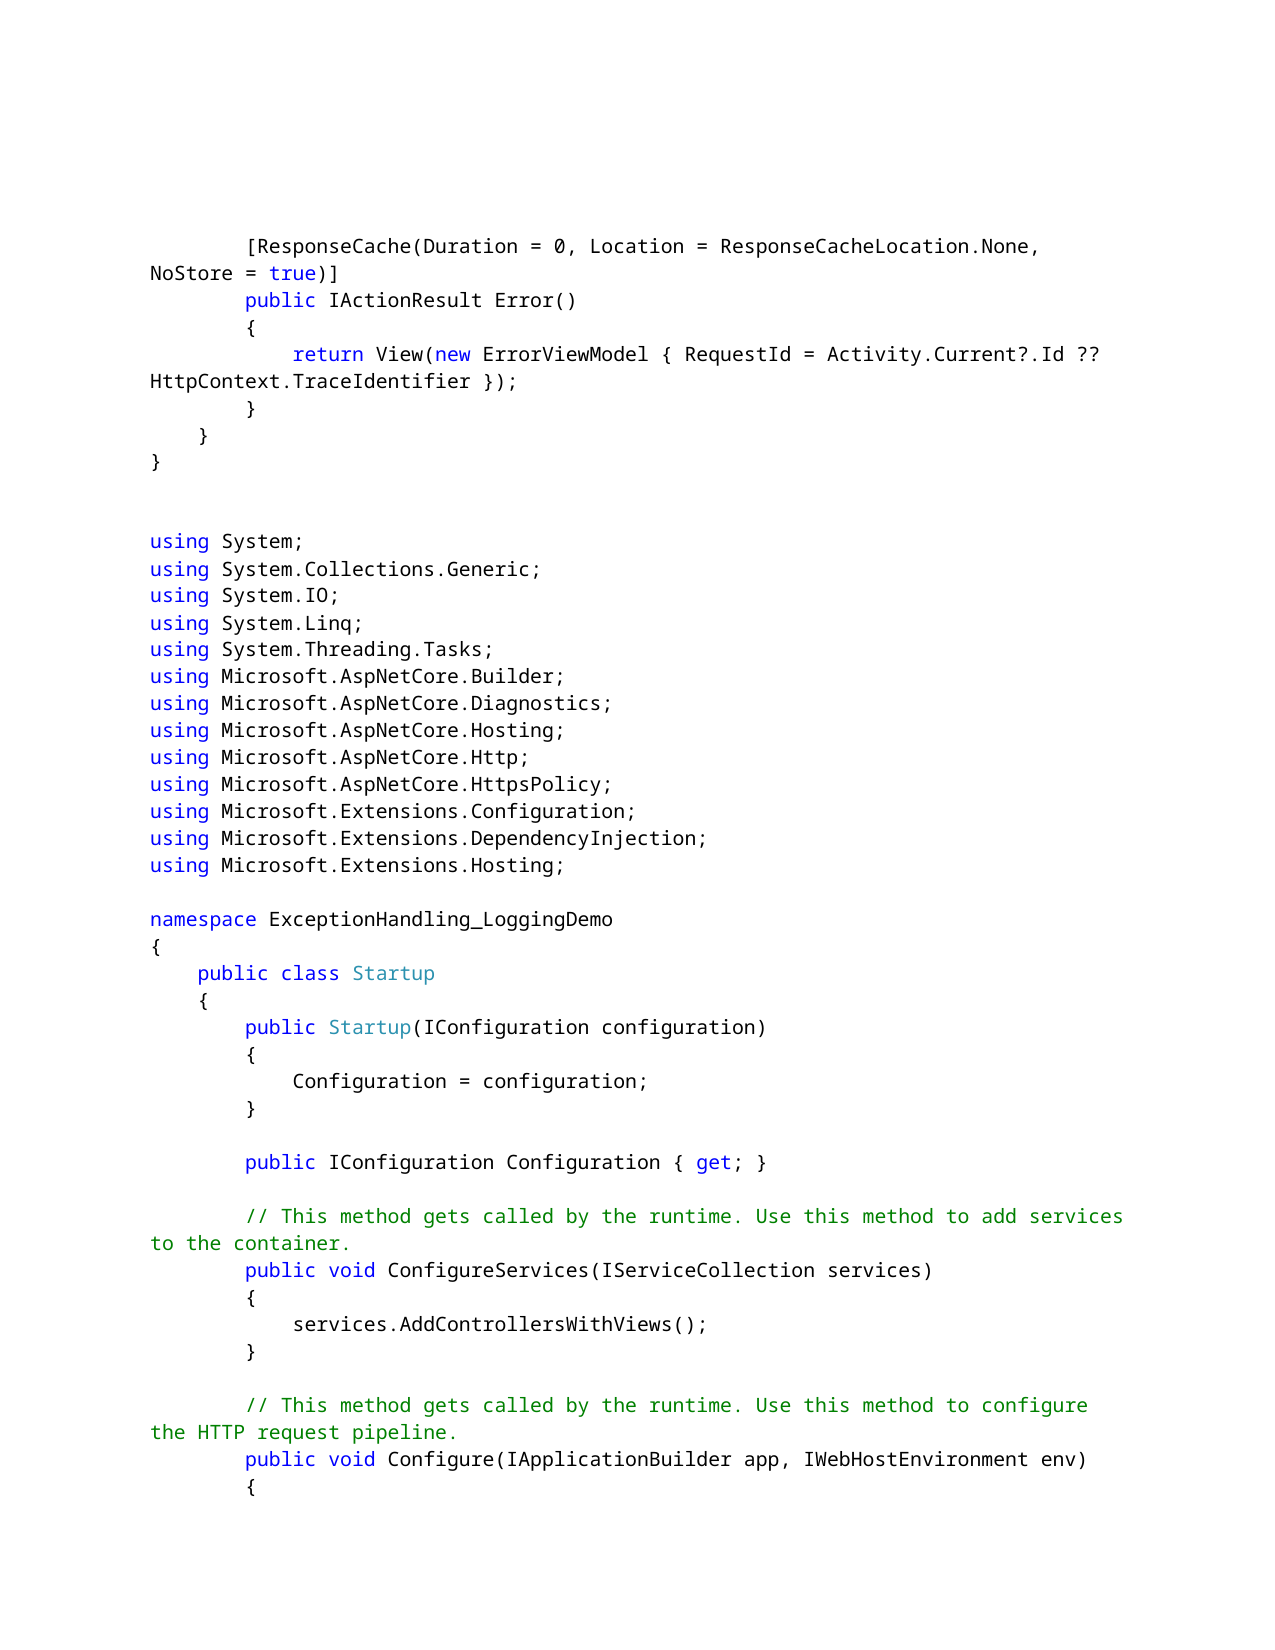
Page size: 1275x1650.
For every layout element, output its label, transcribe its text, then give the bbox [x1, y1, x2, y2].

text public void ConfigureServices(IServiceCollection services) [150, 1256, 1125, 1283]
text // This method gets called by the runtime. Use this method to add services to the container. [150, 1202, 1125, 1256]
text using System.Linq; [150, 609, 1125, 636]
text using System.Threading.Tasks; [150, 636, 1125, 663]
text [ResponseCache(Duration = 0, Location = ResponseCacheLocation.None, NoStore = true)] [150, 232, 1125, 286]
text using System.Collections.Generic; [150, 555, 1125, 582]
text using Microsoft.Extensions.Hosting; [150, 852, 1125, 878]
text } [150, 1094, 1125, 1121]
text public IActionResult Error() [150, 286, 1125, 313]
text using Microsoft.AspNetCore.Hosting; [150, 717, 1125, 744]
text public IConfiguration Configuration { get; } [150, 1148, 1125, 1175]
text Configuration = configuration; [150, 1067, 1125, 1094]
text } [150, 394, 1125, 421]
text { [150, 313, 1125, 340]
text { [150, 986, 1125, 1013]
text } [150, 421, 1125, 448]
text { [150, 1040, 1125, 1067]
text using Microsoft.AspNetCore.HttpsPolicy; [150, 771, 1125, 798]
text public class Startup [150, 959, 1125, 986]
text } [150, 448, 1125, 475]
text } [150, 1337, 1125, 1364]
text // This method gets called by the runtime. Use this method to configure the HTTP request pipeline. [150, 1391, 1125, 1445]
text services.AddControllersWithViews(); [150, 1310, 1125, 1337]
text using Microsoft.Extensions.Configuration; [150, 798, 1125, 824]
text using Microsoft.AspNetCore.Http; [150, 744, 1125, 771]
text { [150, 1283, 1125, 1310]
text namespace ExceptionHandling_LoggingDemo [150, 906, 1125, 932]
text using Microsoft.AspNetCore.Diagnostics; [150, 690, 1125, 717]
text using System.IO; [150, 582, 1125, 609]
text public void Configure(IApplicationBuilder app, IWebHostEnvironment env) [150, 1445, 1125, 1472]
text using Microsoft.AspNetCore.Builder; [150, 663, 1125, 690]
text using System; [150, 528, 1125, 555]
text return View(new ErrorViewModel { RequestId = Activity.Current?.Id ?? HttpContext.TraceIdentifier }); [150, 340, 1125, 394]
text public Startup(IConfiguration configuration) [150, 1013, 1125, 1040]
text using Microsoft.Extensions.DependencyInjection; [150, 824, 1125, 852]
text { [150, 1472, 1125, 1499]
text { [150, 932, 1125, 959]
